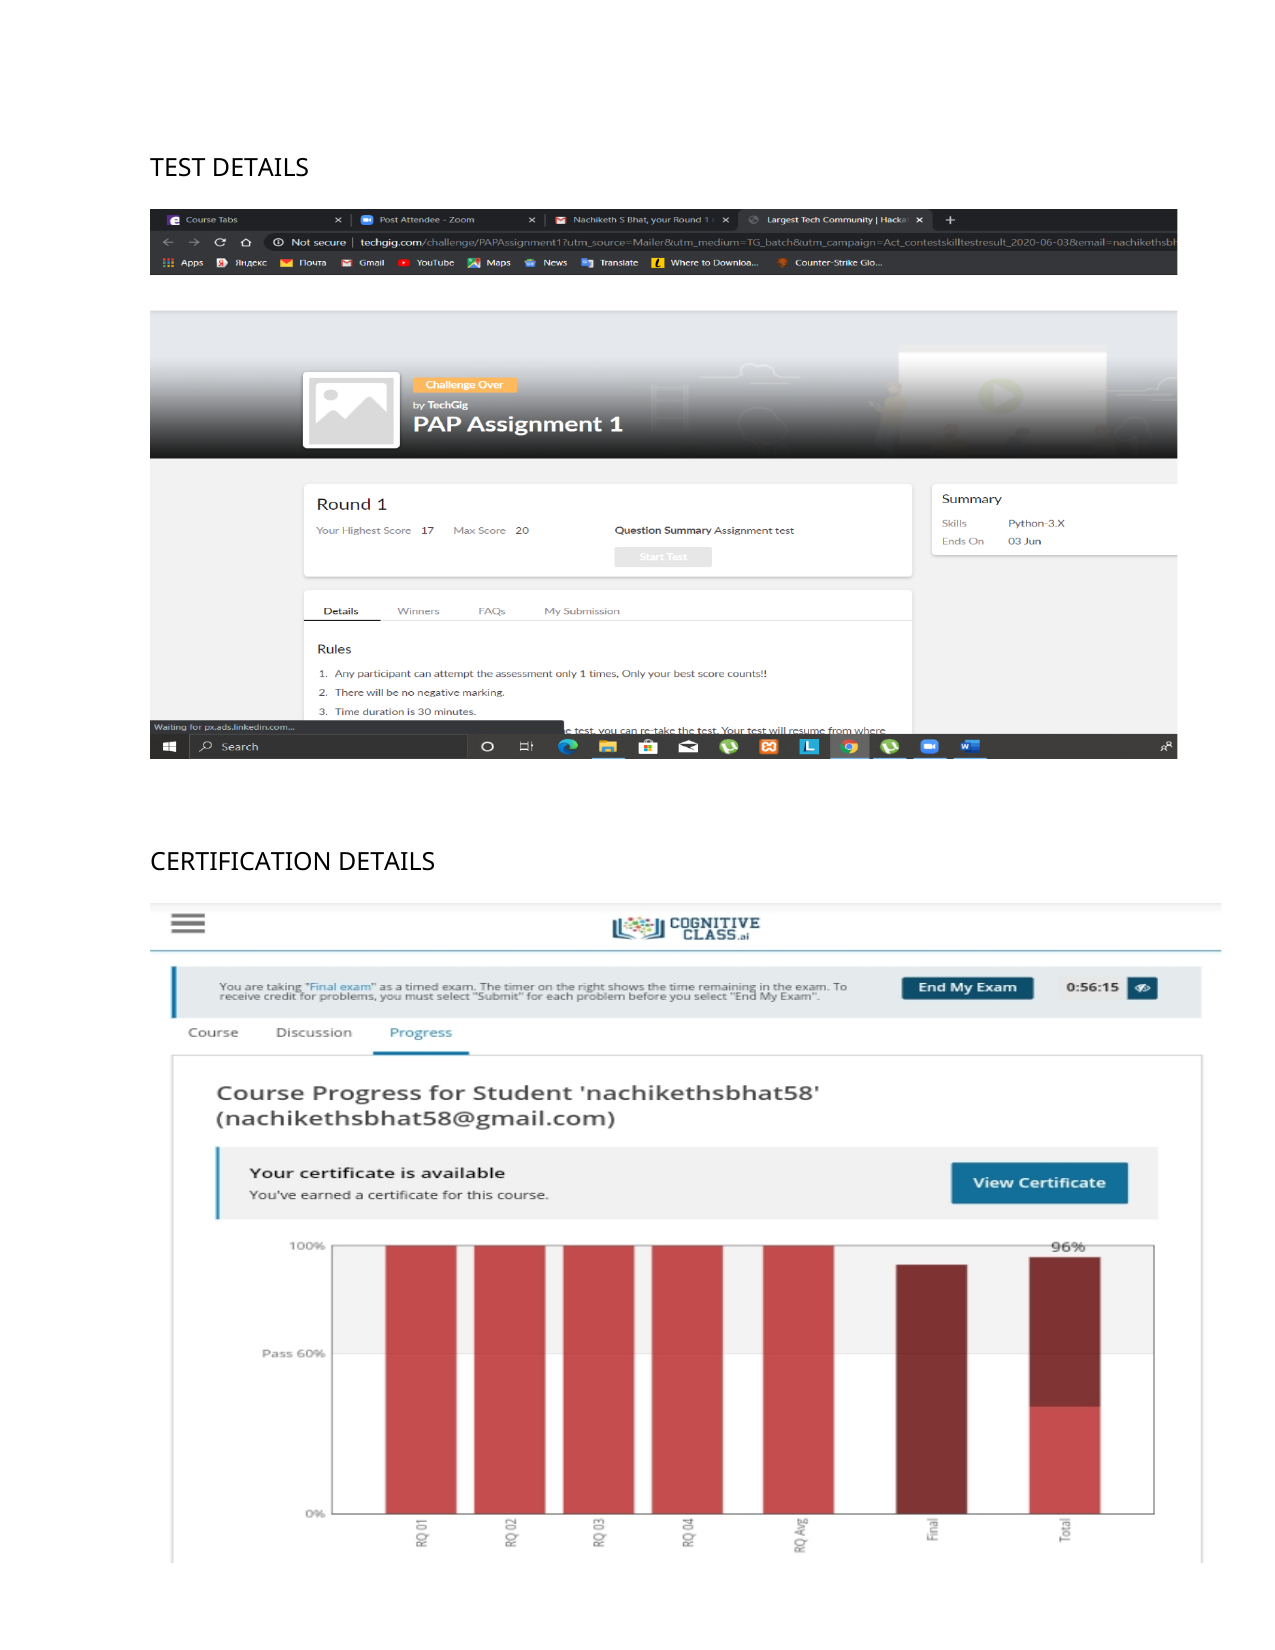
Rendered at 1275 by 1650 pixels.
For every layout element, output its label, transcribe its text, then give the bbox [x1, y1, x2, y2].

picture [150, 903, 1222, 1563]
text TEST DETAILS [150, 149, 1125, 184]
text CERTIFICATION DETAILS [150, 843, 1125, 877]
picture [150, 209, 1178, 759]
